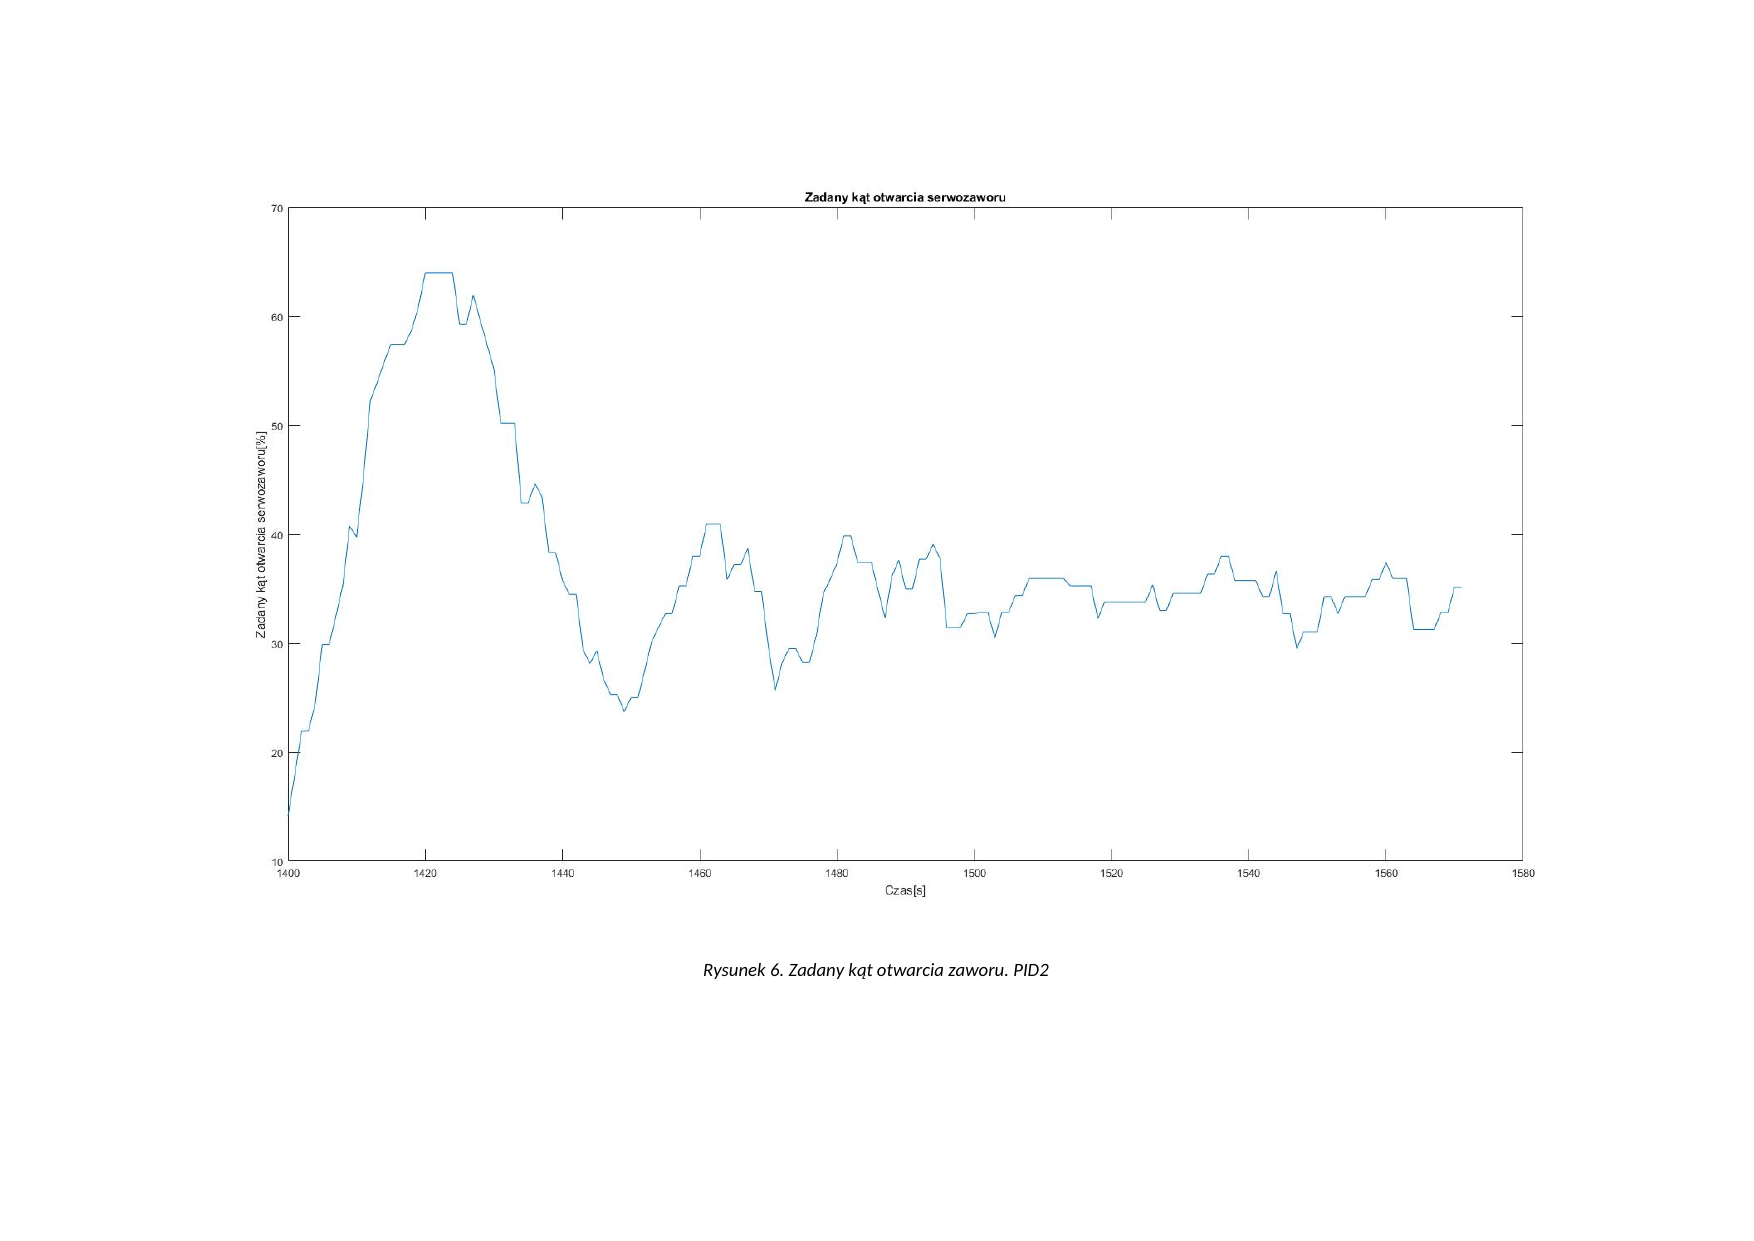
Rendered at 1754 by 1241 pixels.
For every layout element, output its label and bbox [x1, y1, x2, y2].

picture [80, 147, 1674, 949]
